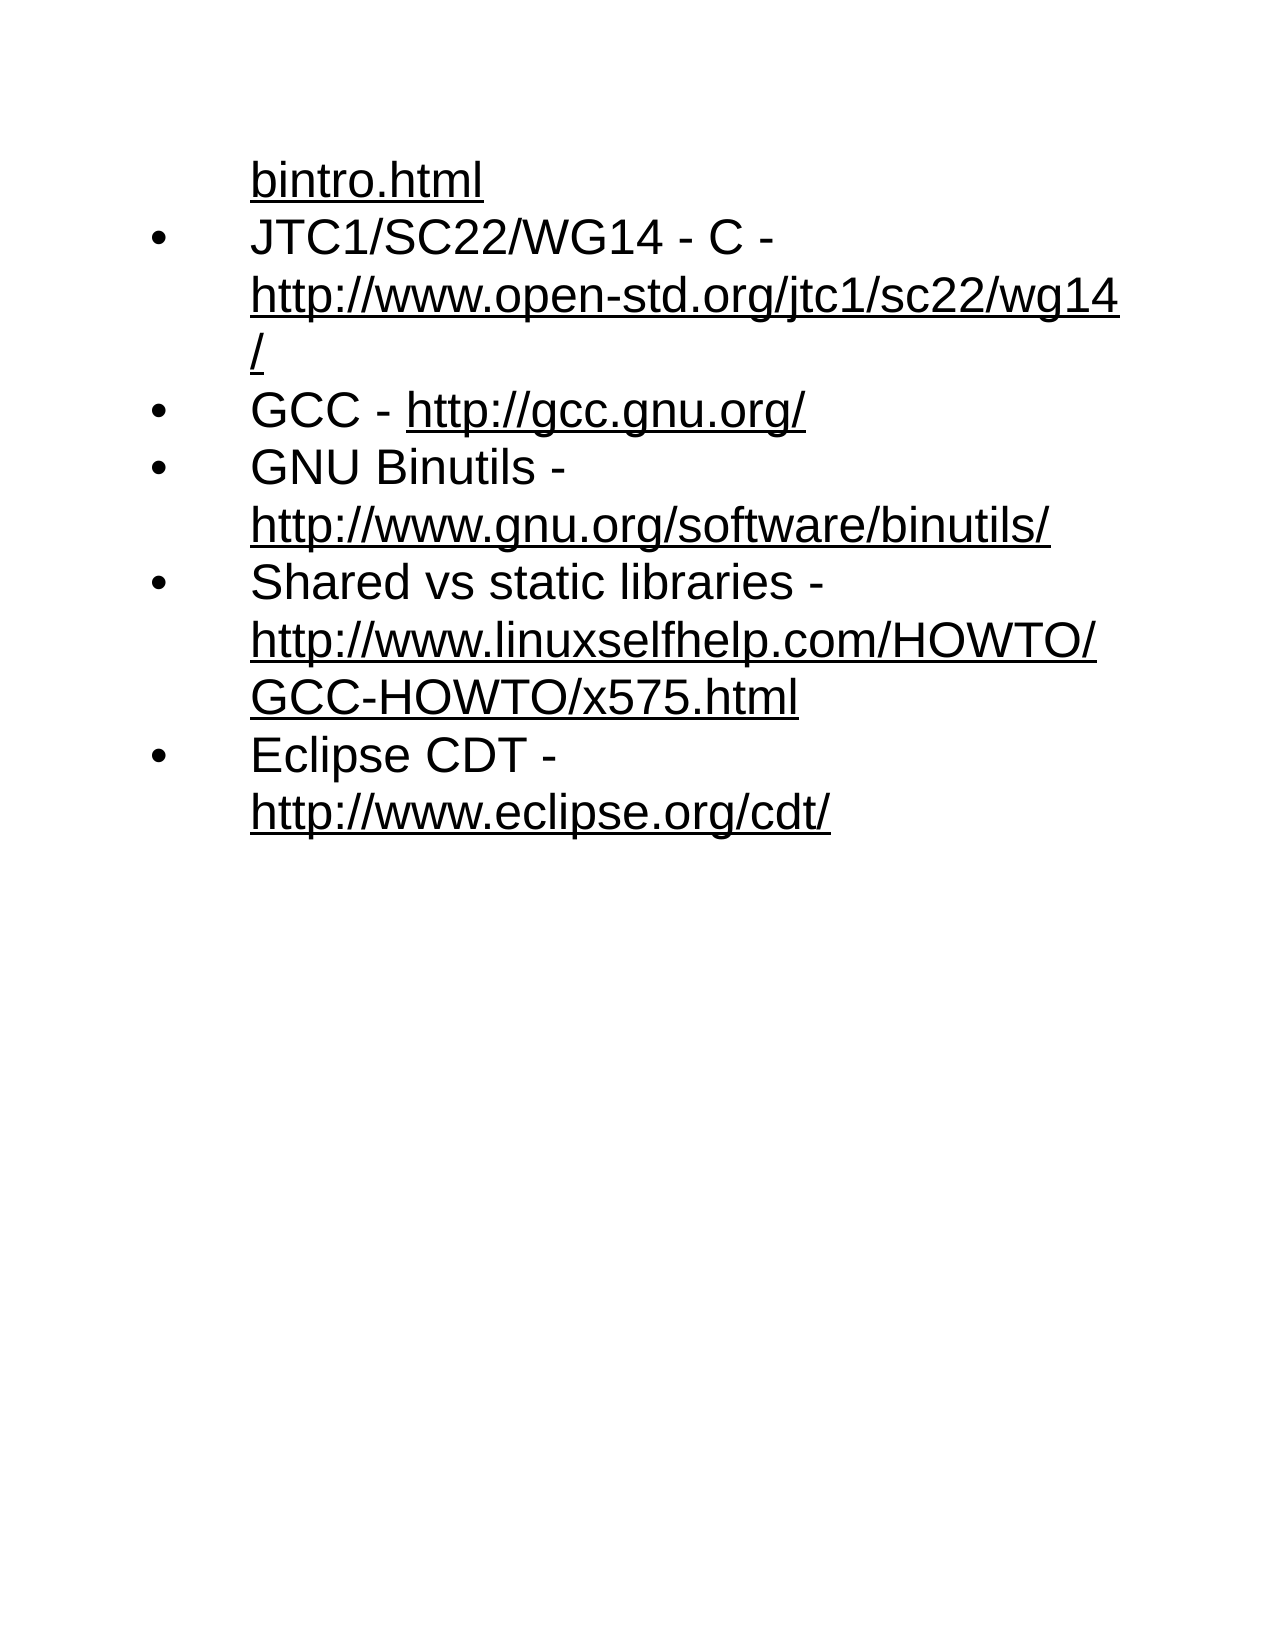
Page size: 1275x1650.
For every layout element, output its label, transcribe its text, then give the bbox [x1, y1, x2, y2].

subtitle GCC - http://gcc.gnu.org/ [150, 380, 1125, 437]
subtitle GNU Binutils - http://www.gnu.org/software/binutils/ [150, 437, 1125, 552]
subtitle JTC1/SC22/WG14 - C - http://www.open-std.org/jtc1/sc22/wg14/ [150, 207, 1125, 380]
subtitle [150, 150, 1125, 207]
subtitle Shared vs static libraries - http://www.linuxselfhelp.com/HOWTO/GCC-HOWTO/x575.html [150, 552, 1125, 725]
subtitle Eclipse CDT - http://www.eclipse.org/cdt/ [150, 725, 1125, 840]
